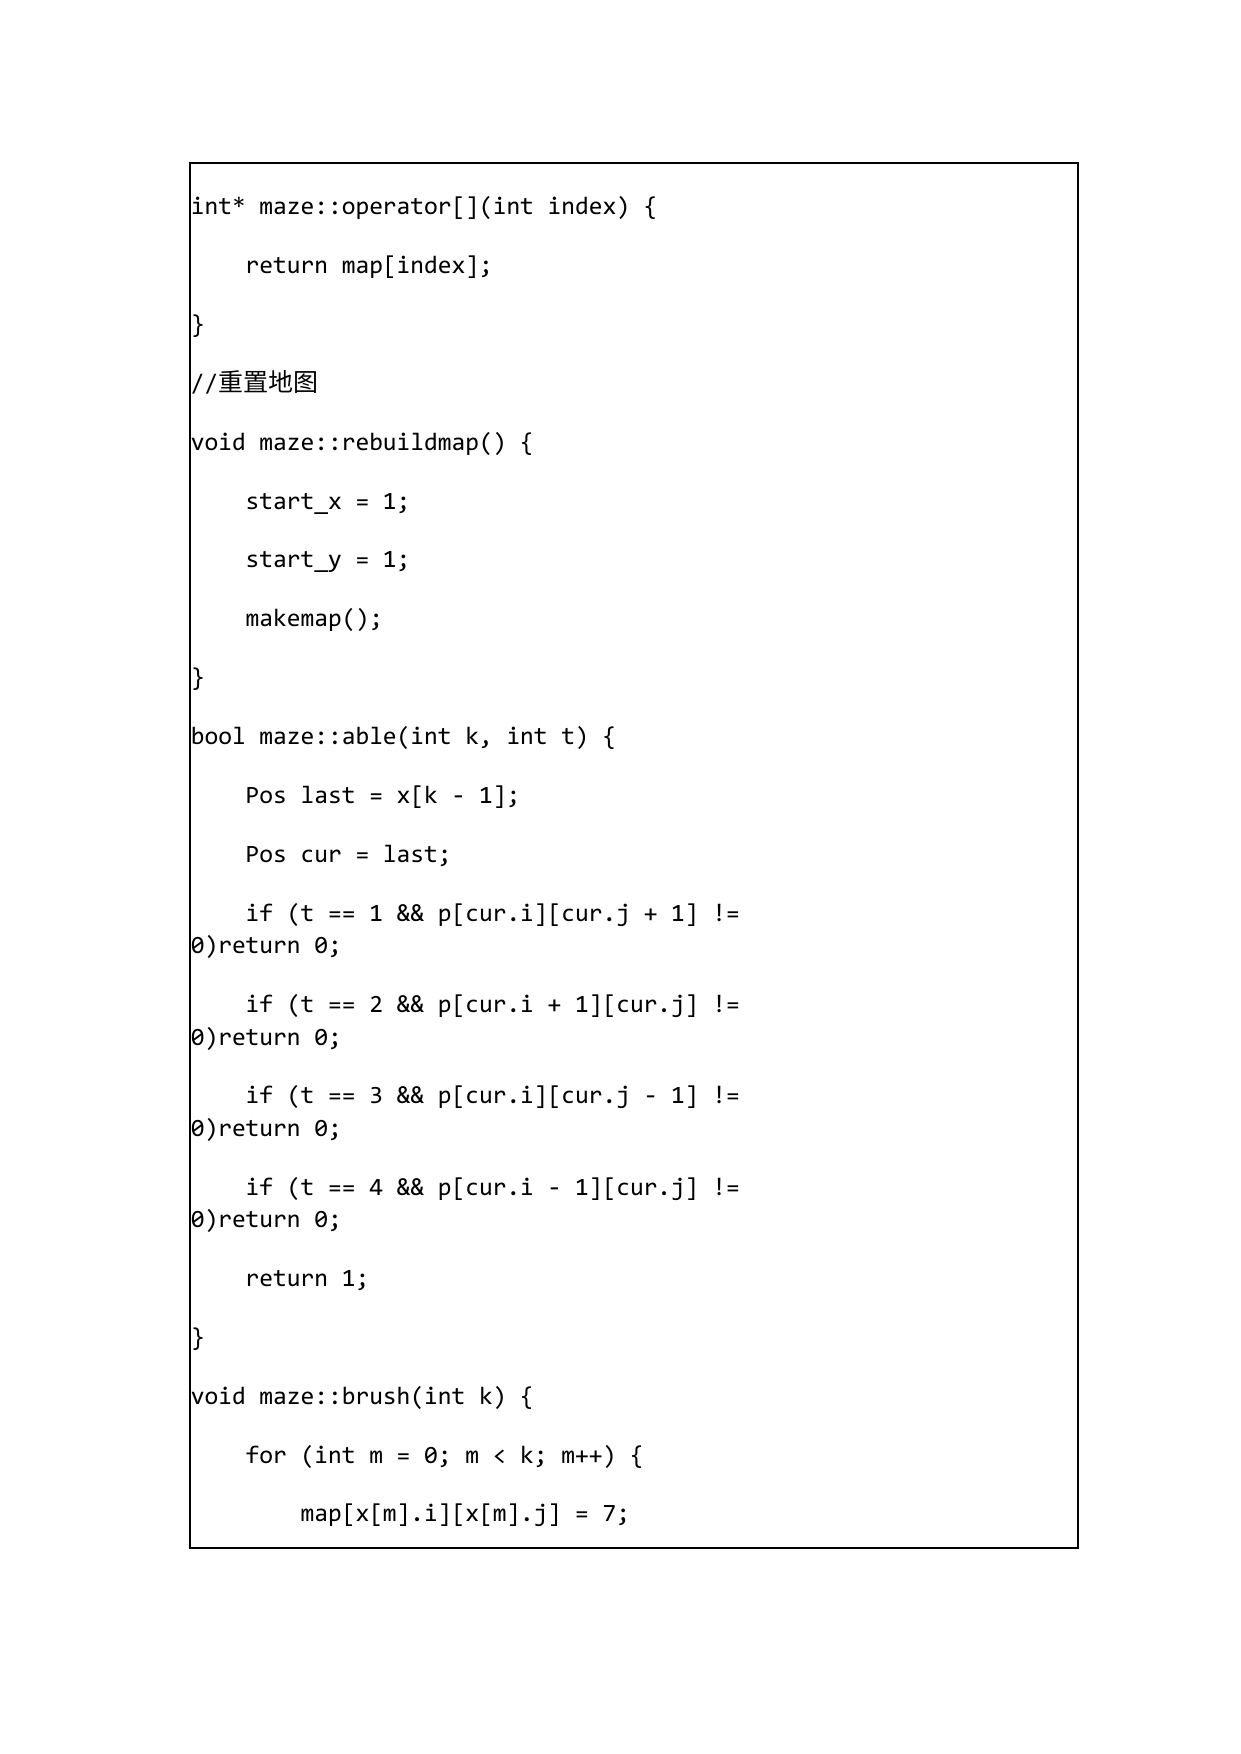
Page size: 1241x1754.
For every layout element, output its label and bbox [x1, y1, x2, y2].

table_cell [191, 164, 1077, 1547]
